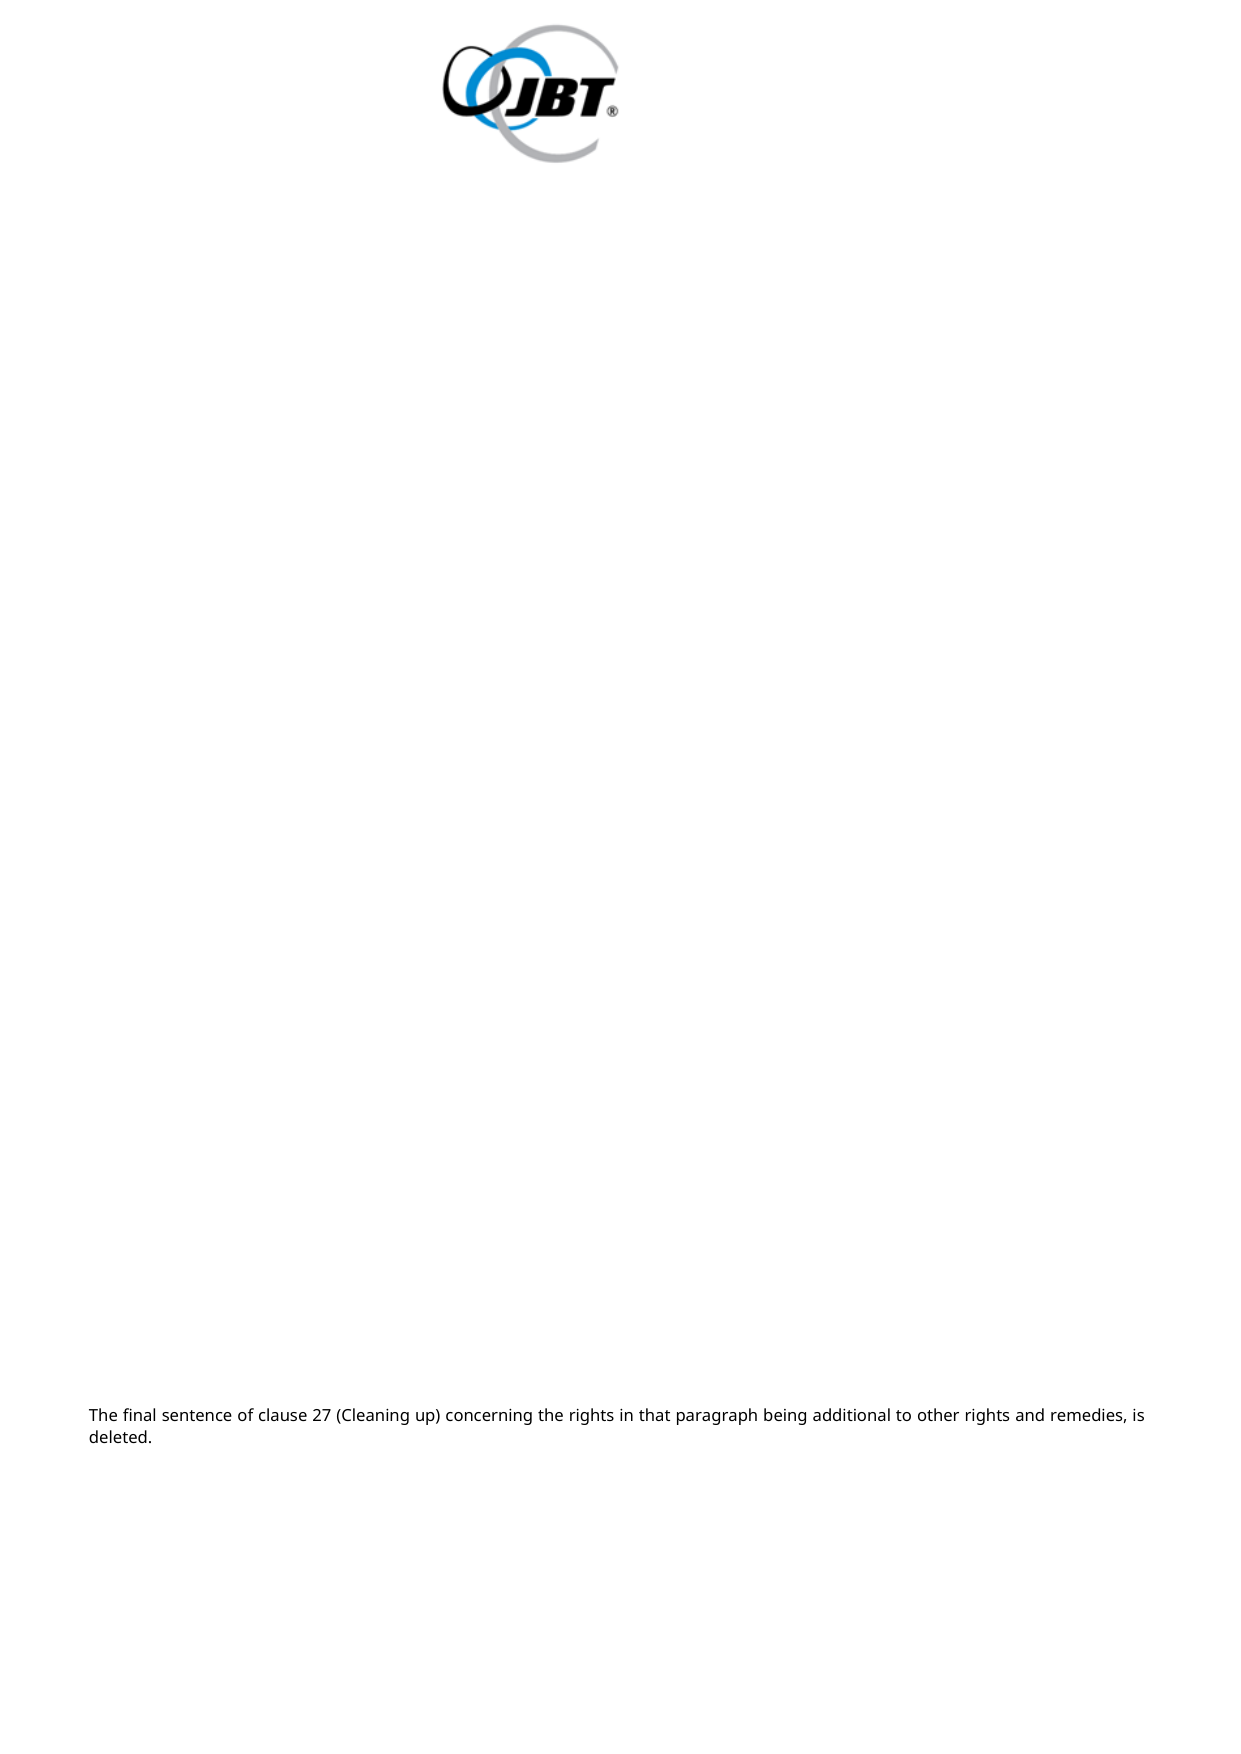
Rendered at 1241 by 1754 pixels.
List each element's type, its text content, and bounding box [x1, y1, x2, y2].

picture [385, 0, 737, 214]
text The final sentence of clause 27 (Cleaning up) concerning the rights in that paragraph being additional to other rights and remedies, is deleted. [89, 1403, 1146, 1449]
